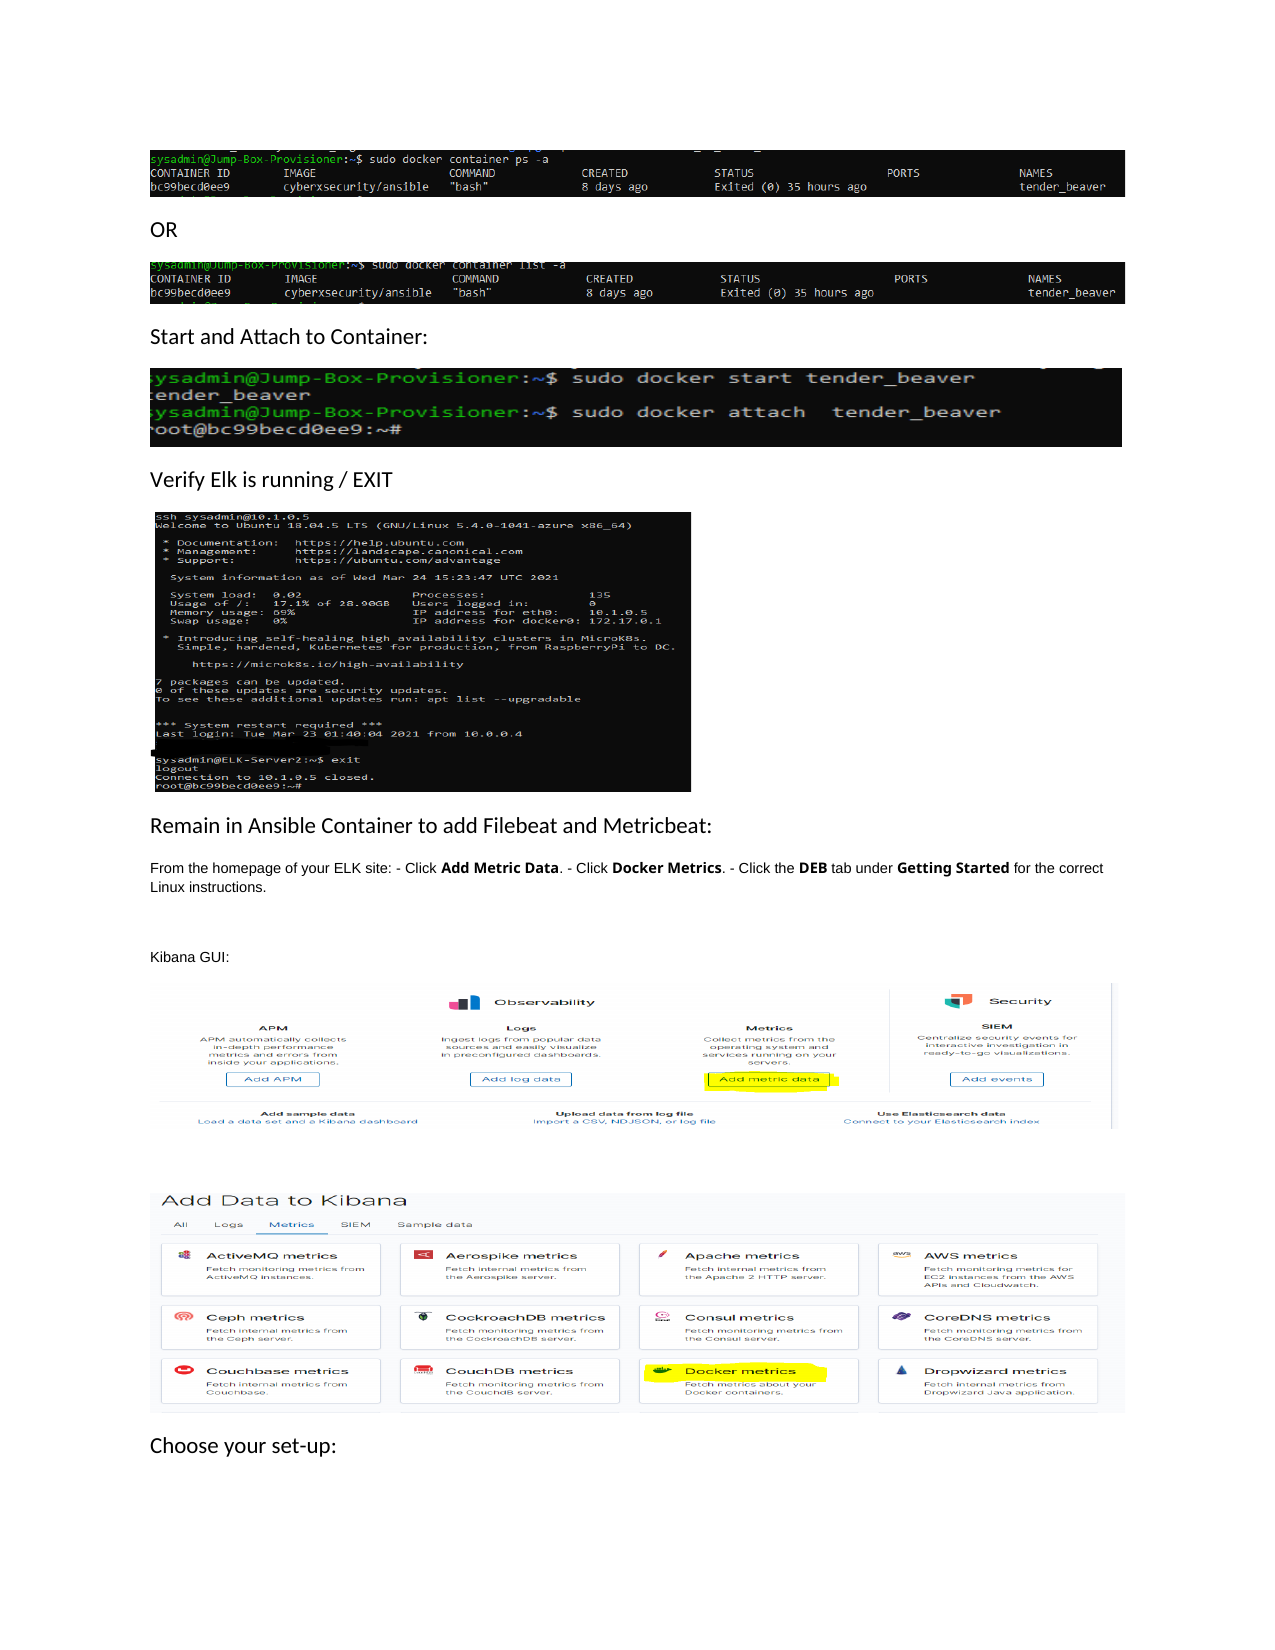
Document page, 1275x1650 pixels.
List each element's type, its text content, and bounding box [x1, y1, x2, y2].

text Remain in Ansible Container to add Filebeat and Metricbeat: [150, 811, 1125, 839]
text Start and Attach to Container: [150, 322, 1125, 350]
picture [150, 150, 1125, 197]
text From the homepage of your ELK site: - Click Add Metric Data. - Click Docker Metrics. - Click the DEB tab under Getting Started for the correct Linux instructions. [150, 858, 1125, 896]
text Verify Elk is running / EXIT [150, 466, 1125, 494]
picture [150, 262, 1125, 304]
picture [150, 1193, 1125, 1413]
text OR [150, 215, 1125, 243]
text Kibana GUI: [150, 948, 1125, 965]
picture [150, 983, 1119, 1129]
picture [150, 512, 692, 792]
text Choose your set-up: [150, 1431, 1125, 1459]
picture [150, 368, 1122, 447]
